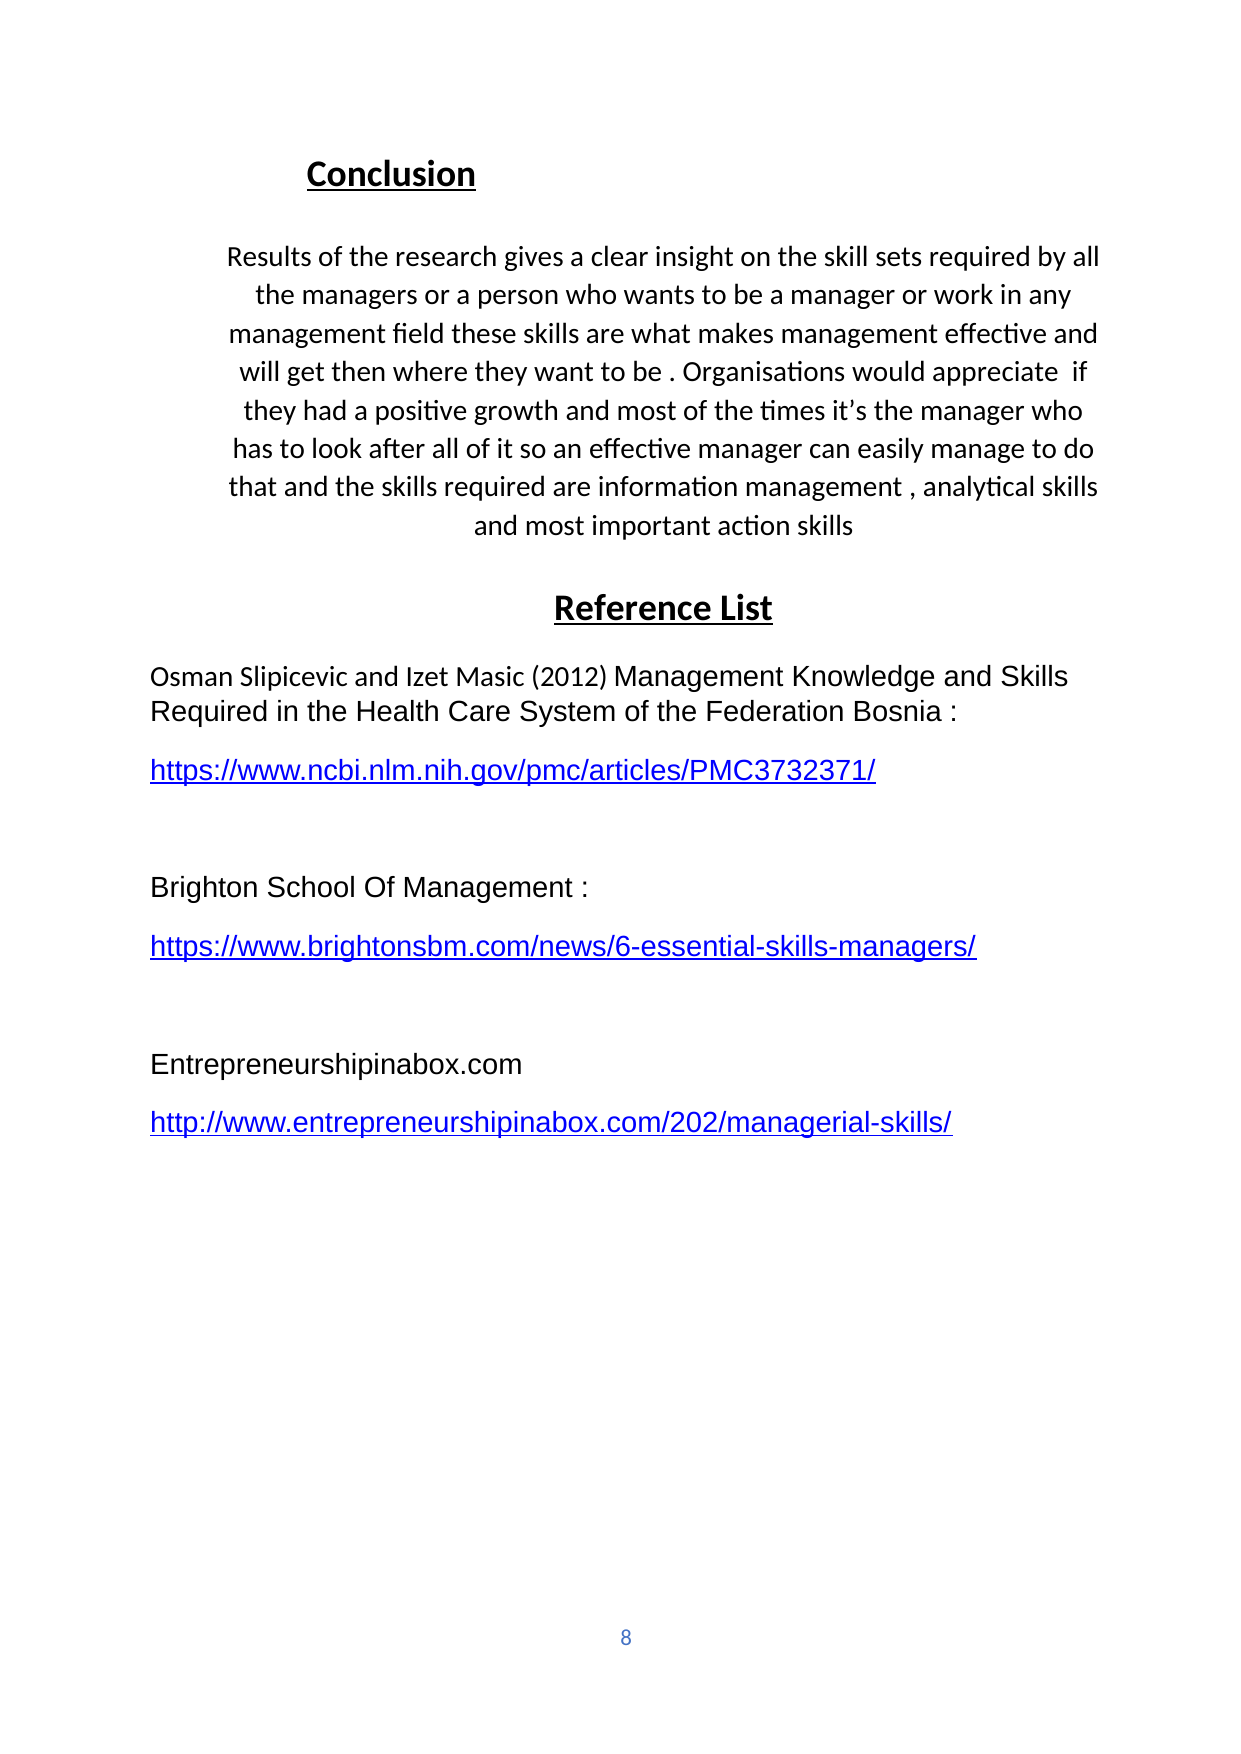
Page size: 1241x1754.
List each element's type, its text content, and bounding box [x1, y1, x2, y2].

list Conclusion [300, 150, 1102, 196]
text Brighton School Of Management : [150, 870, 1102, 904]
text http://www.entrepreneurshipinabox.com/202/managerial-skills/ [150, 1105, 1102, 1139]
list Results of the research gives a clear insight on the skill sets required by all the managers or a person who wants to be a manager or work in any management field these skills are what makes management effective and will get then where they want to be . Organisations would appreciate if they had a positive growth and most of the times it’s the manager who has to look after all of it so an effective manager can easily manage to do that and the skills required are information management , analytical skills and most important action skills [225, 238, 1102, 543]
text https://www.ncbi.nlm.nih.gov/pmc/articles/PMC3732371/ [150, 753, 1102, 786]
text Entrepreneurshipinabox.com [150, 1046, 1102, 1080]
text Osman Slipicevic and Izet Masic (2012) Management Knowledge and Skills Required in the Health Care System of the Federation Bosnia : [150, 658, 1102, 728]
list Reference List [225, 584, 1102, 630]
text https://www.brightonsbm.com/news/6-essential-skills-managers/ [150, 929, 1102, 963]
